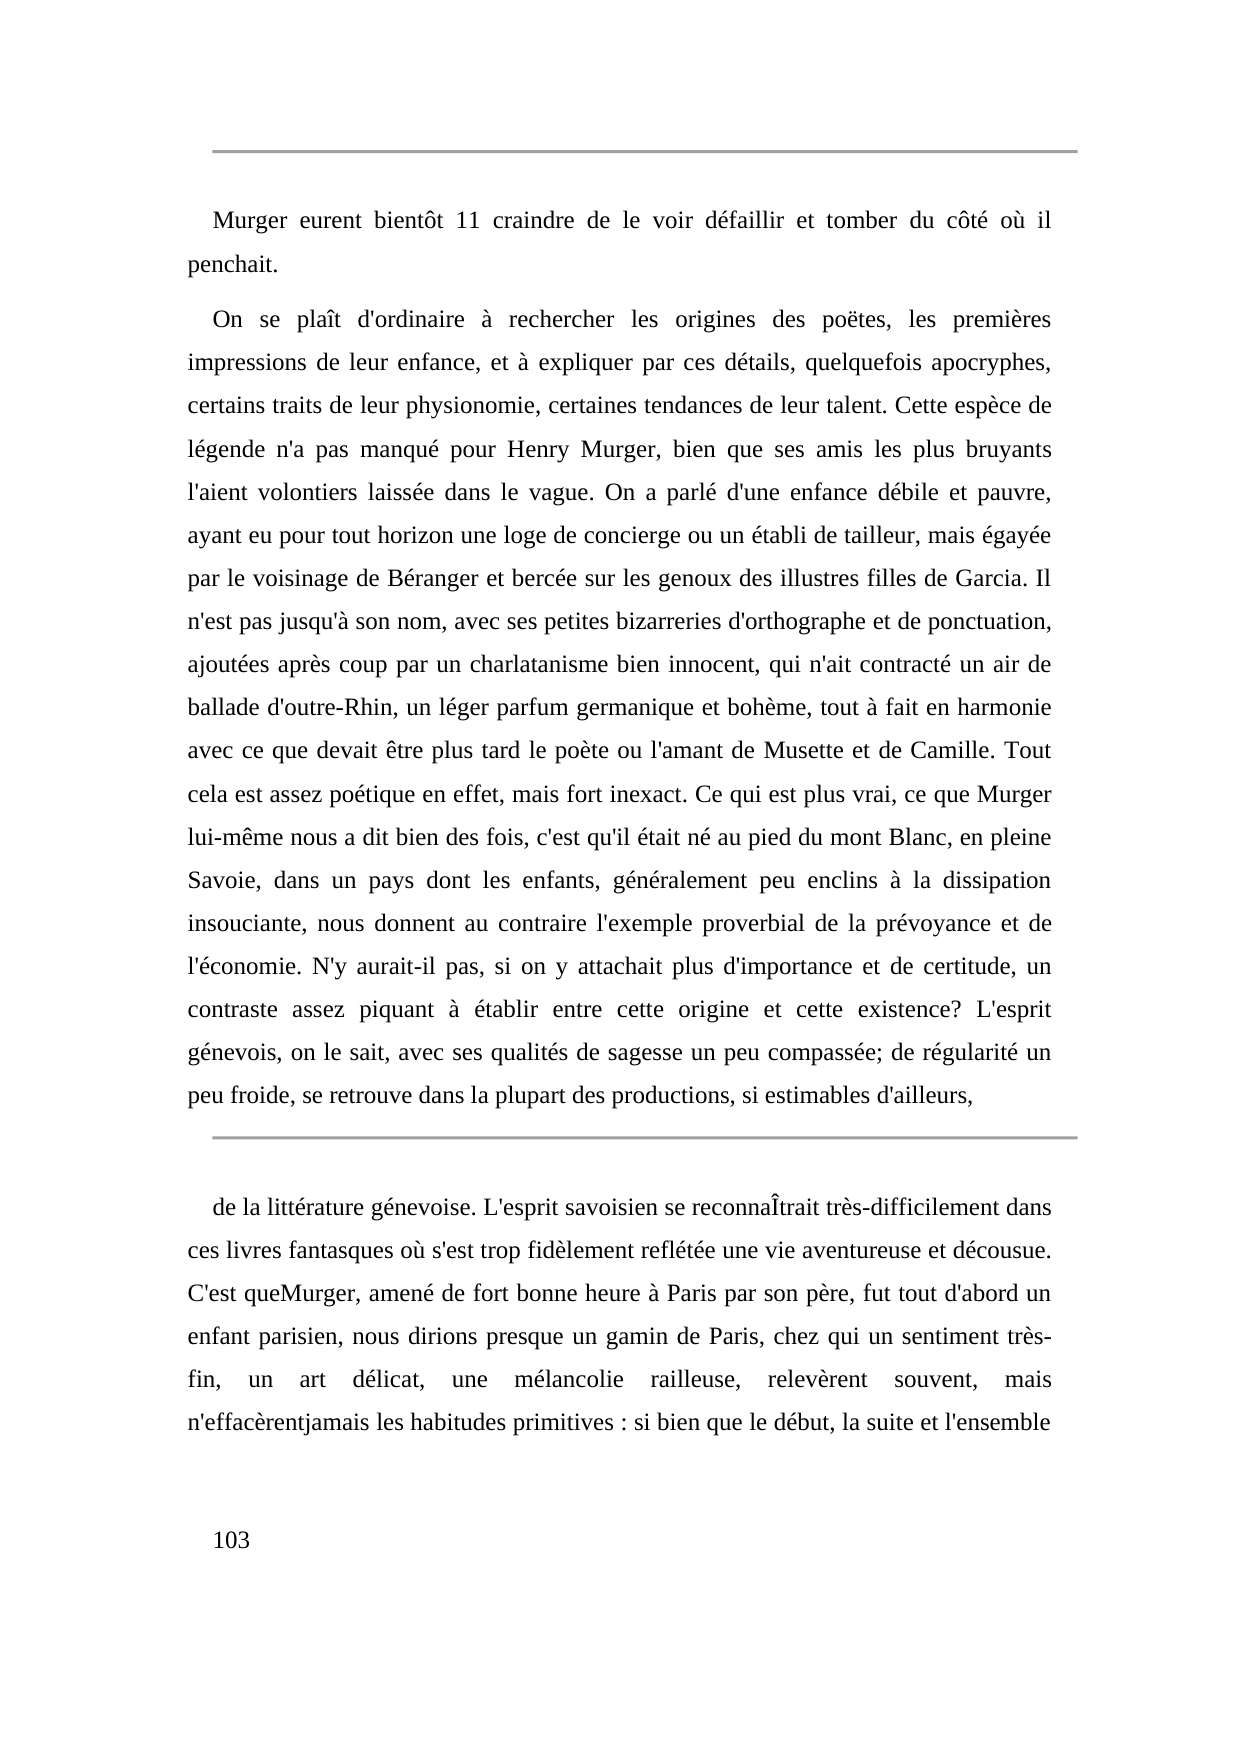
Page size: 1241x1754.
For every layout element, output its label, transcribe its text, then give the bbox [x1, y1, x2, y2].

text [187, 1192, 1053, 1436]
text On se plaît d'ordinaire à rechercher les origines des poëtes, les premières impressions de leur enfance, et à expliquer par ces détails, quelquefois apocryphes, certains traits de leur physionomie, certaines tendances de leur talent. Cette espèce de légende n'a pas manqué pour Henry Murger, bien que ses amis les plus bruyants l'aient volontiers laissée dans le vague. On a parlé d'une enfance débile et pauvre, ayant eu pour tout horizon une loge de concierge ou un établi de tailleur, mais égayée par le voisinage de Béranger et bercée sur les genoux des illustres filles de Garcia. Il n'est pas jusqu'à son nom, avec ses petites bizarreries d'orthographe et de ponctuation, ajoutées après coup par un charlatanisme bien innocent, qui n'ait contracté un air de ballade d'outre-Rhin, un léger parfum germanique et bohème, tout à fait en harmonie avec ce que devait être plus tard le poète ou l'amant de Musette et de Camille. Tout cela est assez poétique en effet, mais fort inexact. Ce qui est plus vrai, ce que Murger lui-même nous a dit bien des fois, c'est qu'il était né au pied du mont Blanc, en pleine Savoie, dans un pays dont les enfants, généralement peu enclins à la dissipation insouciante, nous donnent au contraire l'exemple proverbial de la prévoyance et de l'économie. N'y aurait-il pas, si on y attachait plus d'importance et de certitude, un contraste assez piquant à établir entre cette origine et cette existence? L'esprit génevois, on le sait, avec ses qualités de sagesse un peu compassée; de régularité un peu froide, se retrouve dans la plupart des productions, si estimables d'ailleurs, [187, 304, 1053, 1109]
text Murger eurent bientôt 11 craindre de le voir défaillir et tomber du côté où il penchait. [187, 206, 1053, 277]
